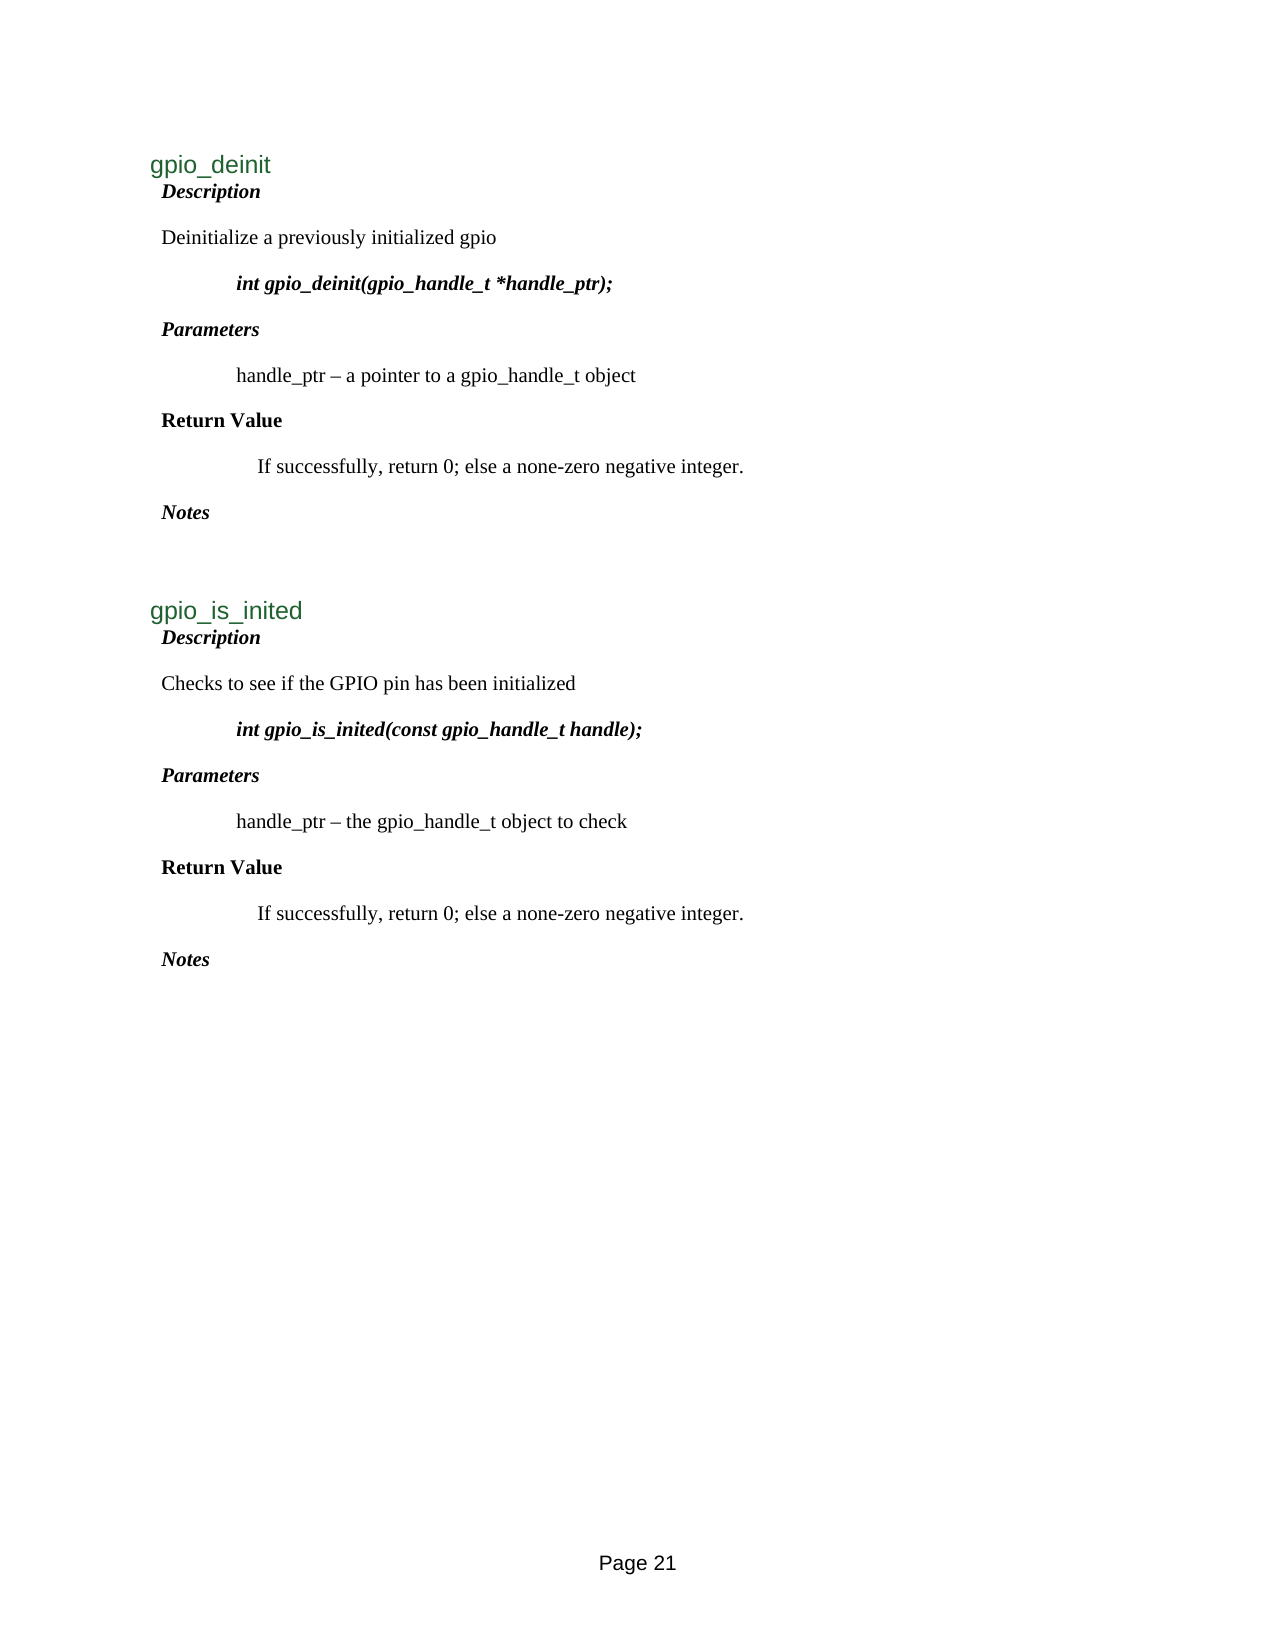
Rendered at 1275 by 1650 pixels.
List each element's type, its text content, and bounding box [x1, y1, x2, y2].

table_header Description Deinitialize a previously initialized gpio int gpio_deinit(gpio_handle_t *handle_ptr); [150, 179, 1124, 317]
subtitle gpio_is_inited [150, 596, 1125, 625]
table_cell Parameters handle_ptr – a pointer to a gpio_handle_t object Return Value If successfully, return 0; else a none-zero negative integer. [150, 317, 1124, 500]
table_header Description Checks to see if the GPIO pin has been initialized int gpio_is_inited(const gpio_handle_t handle); [150, 625, 1124, 763]
table_cell Notes [150, 947, 1124, 1038]
table_cell Parameters handle_ptr – the gpio_handle_t object to check Return Value If successfully, return 0; else a none-zero negative integer. [150, 763, 1124, 947]
table_cell Notes [150, 500, 1124, 592]
subtitle gpio_deinit [150, 150, 1125, 179]
